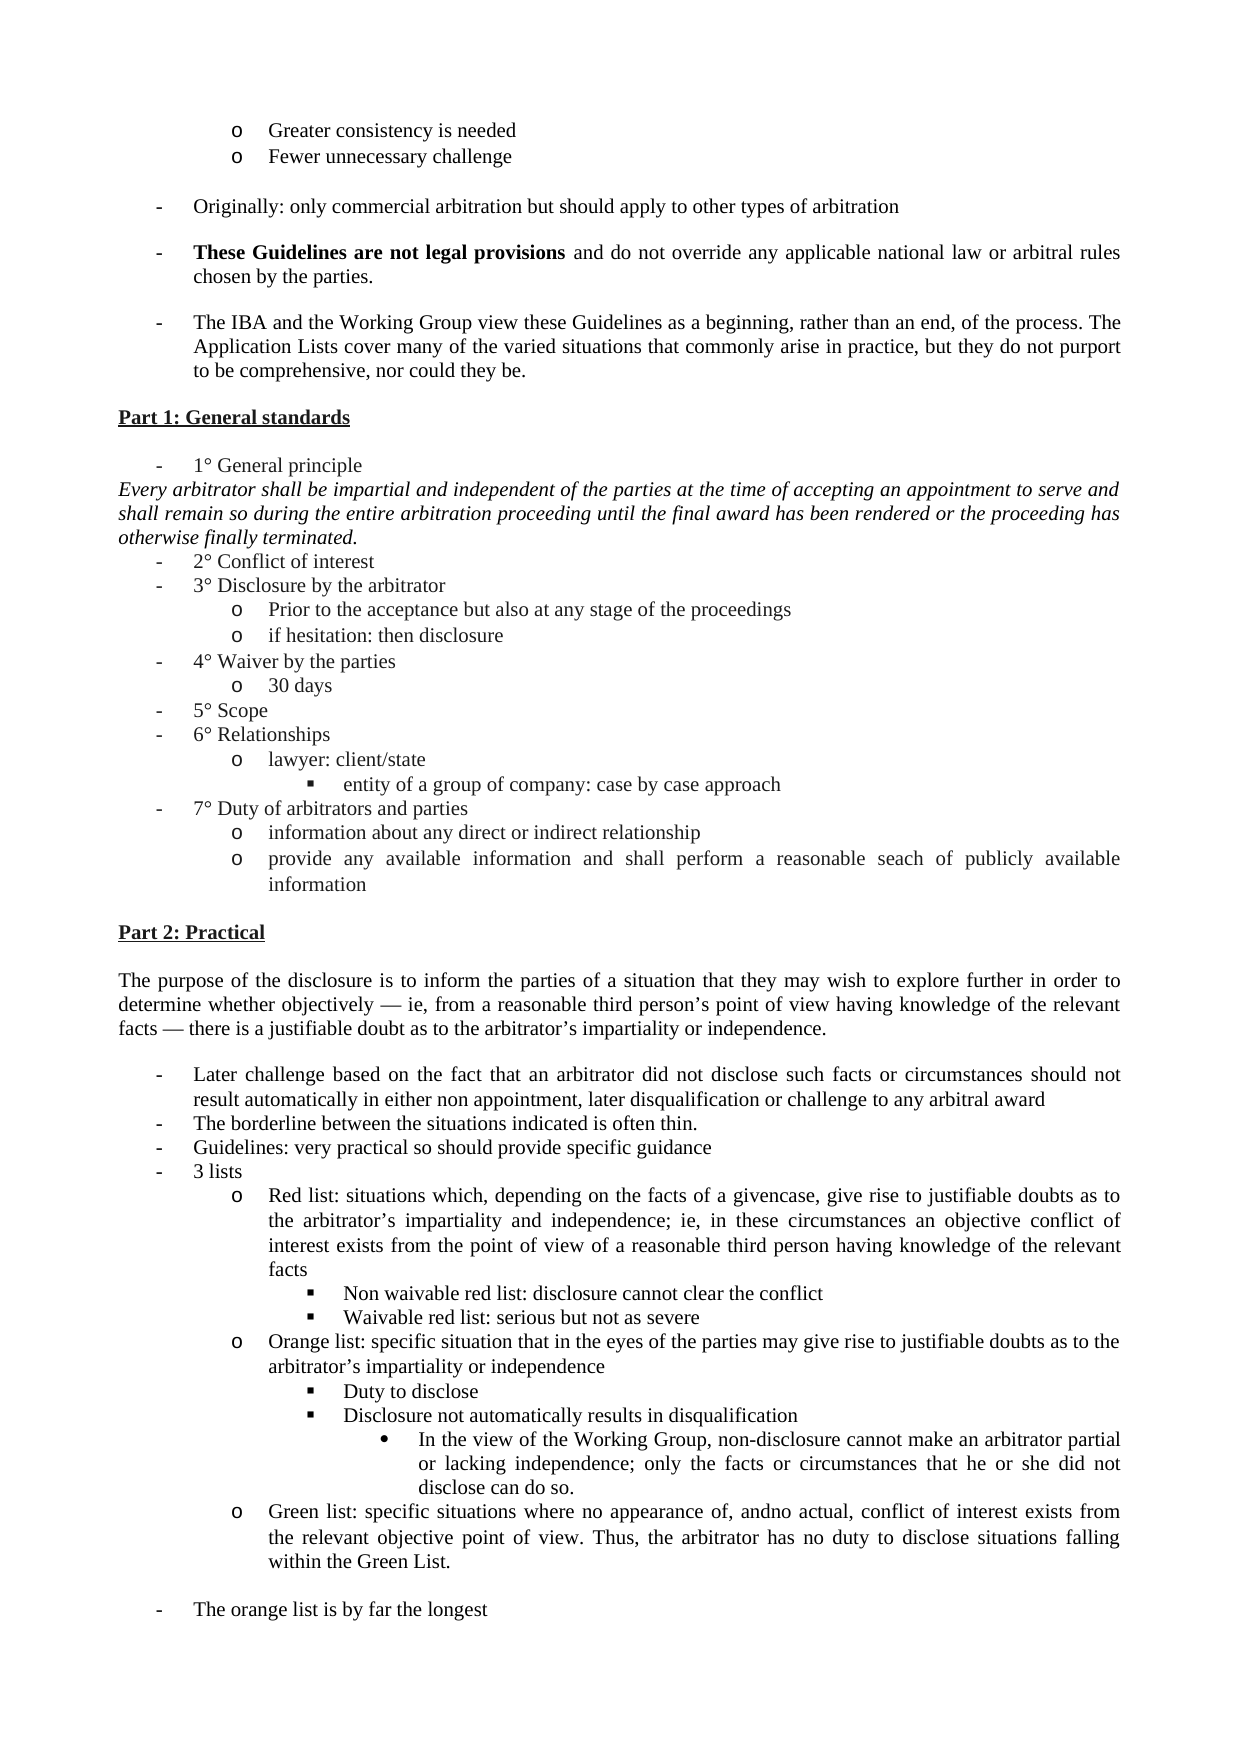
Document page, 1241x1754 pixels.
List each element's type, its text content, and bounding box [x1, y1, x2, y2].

list 5° Scope [156, 698, 1122, 722]
list Greater consistency is needed [231, 118, 1122, 144]
list Green list: specific situations where no appearance of, and no actual, conflict of interest exists from the relevant objective point of view. Thus, the arbitrator has no duty to disclose situations falling within the Green List. [231, 1499, 1122, 1573]
list Red list: situations which, depending on the facts of a given case, give rise to justifiable doubts as to the arbitrator’s impartiality and independence; ie, in these circumstances an objective conflict of interest exists from the point of view of a reasonable third person having knowledge of the relevant facts [231, 1183, 1122, 1281]
text Every arbitrator shall be impartial and independent of the parties at the time of accepting an appointment to serve and shall remain so during the entire arbitration proceeding until the final award has been rendered or the proceeding has otherwise finally terminated. [118, 477, 1122, 549]
list 2° Conflict of interest [156, 549, 1122, 573]
list lawyer: client/state [231, 746, 1122, 772]
list 3 lists [156, 1159, 1122, 1183]
list Non waivable red list: disclosure cannot clear the conflict [306, 1281, 1122, 1305]
list Waivable red list: serious but not as severe [306, 1305, 1122, 1329]
list 4° Waiver by the parties [156, 648, 1122, 673]
list Fewer unnecessary challenge [231, 144, 1122, 169]
list The IBA and the Working Group view these Guidelines as a beginning, rather than an end, of the process. The Application Lists cover many of the varied situations that commonly arise in practice, but they do not purport to be comprehensive, nor could they be. [156, 310, 1122, 382]
list 30 days [231, 673, 1122, 698]
list These Guidelines are not legal provisions and do not override any applicable national law or arbitral rules chosen by the parties. [156, 240, 1122, 288]
list Prior to the acceptance but also at any stage of the proceedings [231, 597, 1122, 623]
list Later challenge based on the fact that an arbitrator did not disclose such facts or circumstances should not result automatically in either non appointment, later disqualification or challenge to any arbitral award [156, 1062, 1122, 1111]
list Orange list: specific situation that in the eyes of the parties may give rise to justifiable doubts as to the arbitrator’s impartiality or independence [231, 1329, 1122, 1378]
list 3° Disclosure by the arbitrator [156, 573, 1122, 597]
list In the view of the Working Group, non-disclosure cannot make an arbitrator partial or lacking independence; only the facts or circumstances that he or she did not disclose can do so. [381, 1427, 1122, 1499]
text Part 1: General standards [118, 404, 1122, 429]
list Duty to disclose [306, 1378, 1122, 1403]
list 1° General principle [156, 453, 1122, 477]
list provide any available information and shall perform a reasonable seach of publicly available information [231, 846, 1122, 896]
list information about any direct or indirect relationship [231, 820, 1122, 846]
list The borderline between the situations indicated is often thin. [156, 1111, 1122, 1134]
text Part 2: Practical [118, 920, 1122, 944]
text The purpose of the disclosure is to inform the parties of a situation that they may wish to explore further in order to determine whether objectively — ie, from a reasonable third person’s point of view having knowledge of the relevant facts — there is a justifiable doubt as to the arbitrator’s impartiality or independence. [118, 968, 1122, 1040]
list Guidelines: very practical so should provide specific guidance [156, 1134, 1122, 1159]
list 6° Relationships [156, 722, 1122, 746]
list if hesitation: then disclosure [231, 623, 1122, 648]
list Disclosure not automatically results in disqualification [306, 1403, 1122, 1427]
list 7° Duty of arbitrators and parties [156, 796, 1122, 820]
list entity of a group of company: case by case approach [306, 772, 1122, 796]
list The orange list is by far the longest [156, 1597, 1122, 1621]
list Originally: only commercial arbitration but should apply to other types of arbitration [156, 194, 1122, 218]
